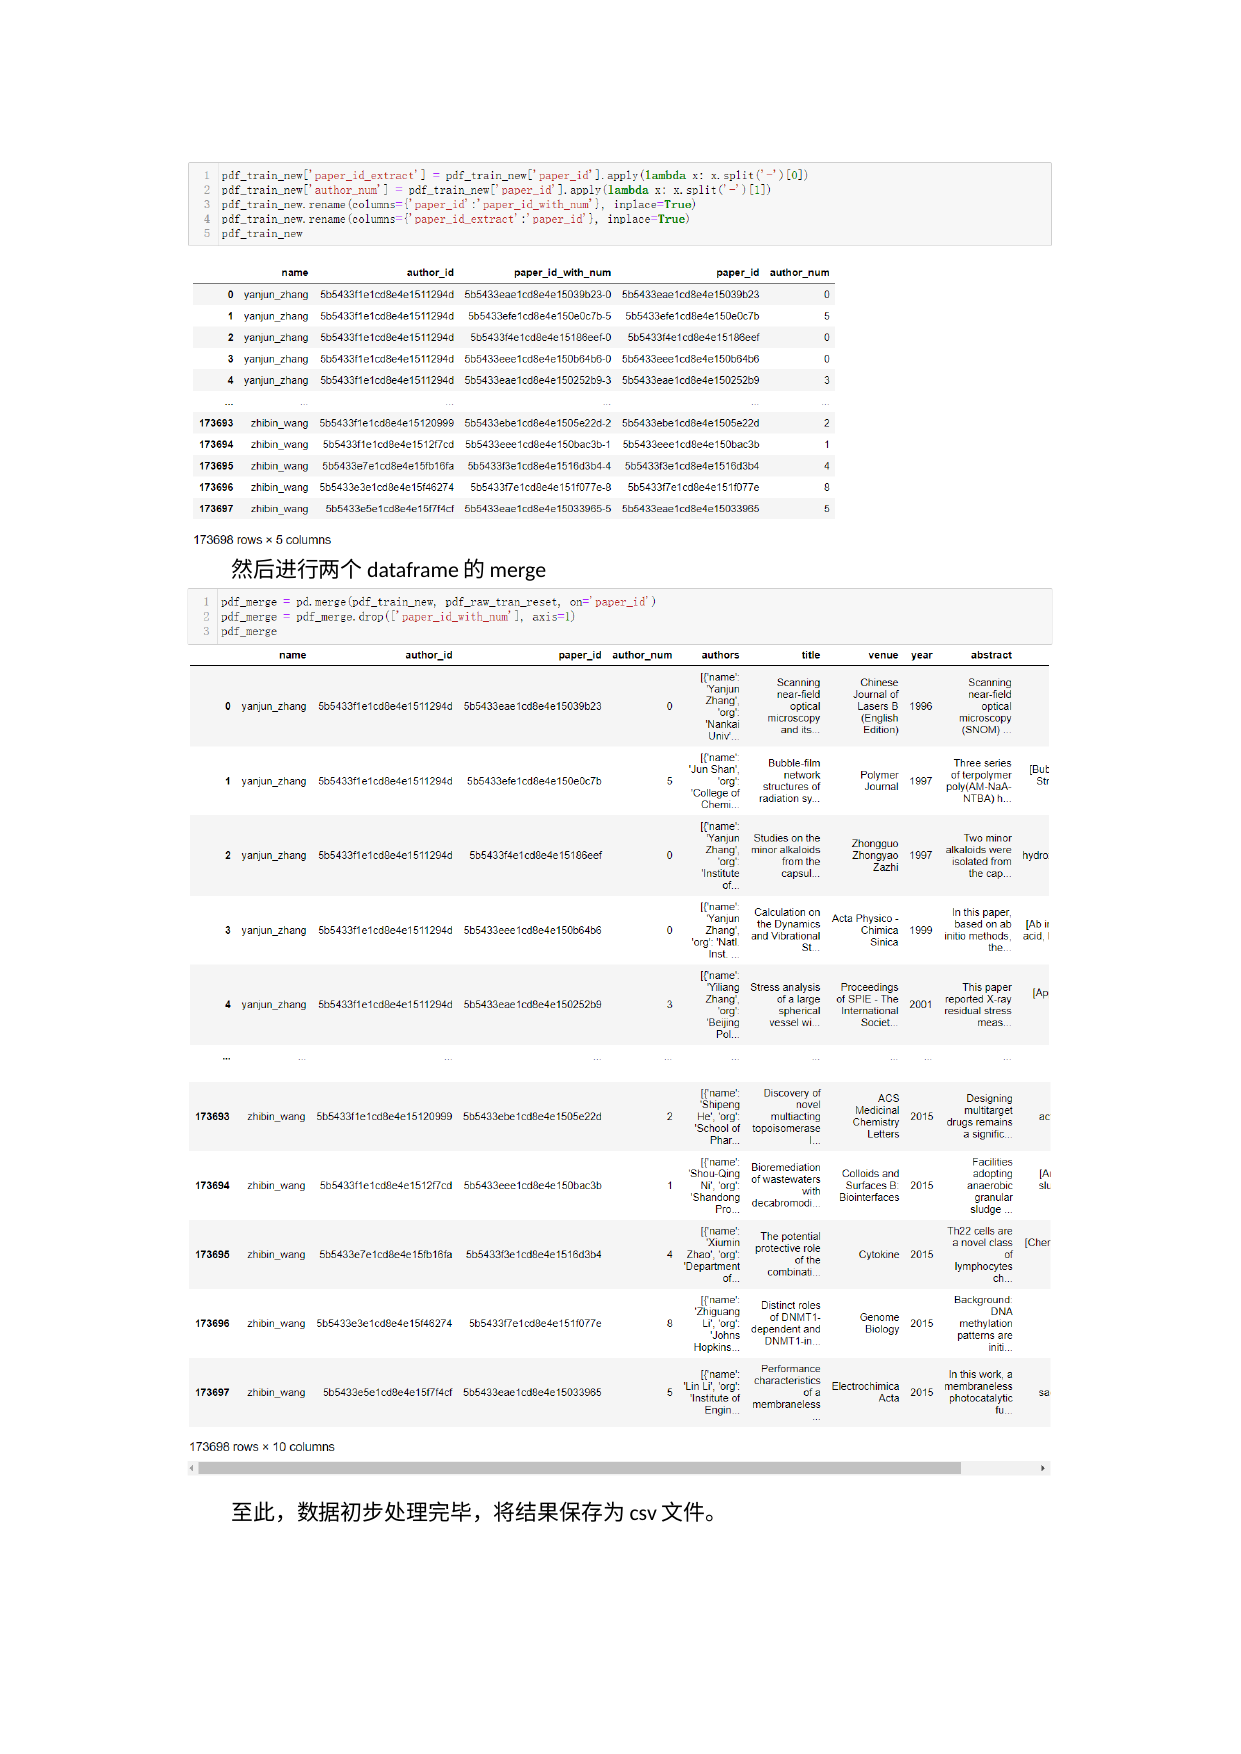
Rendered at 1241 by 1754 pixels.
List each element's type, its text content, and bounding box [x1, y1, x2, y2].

picture [187, 588, 1053, 646]
text 至此，数据初步处理完毕，将结果保存为csv文件。 [187, 1494, 1053, 1527]
picture [187, 162, 1053, 552]
text 然后进行两个dataframe的merge [187, 552, 1053, 584]
picture [187, 649, 1053, 1066]
picture [187, 1081, 1053, 1480]
